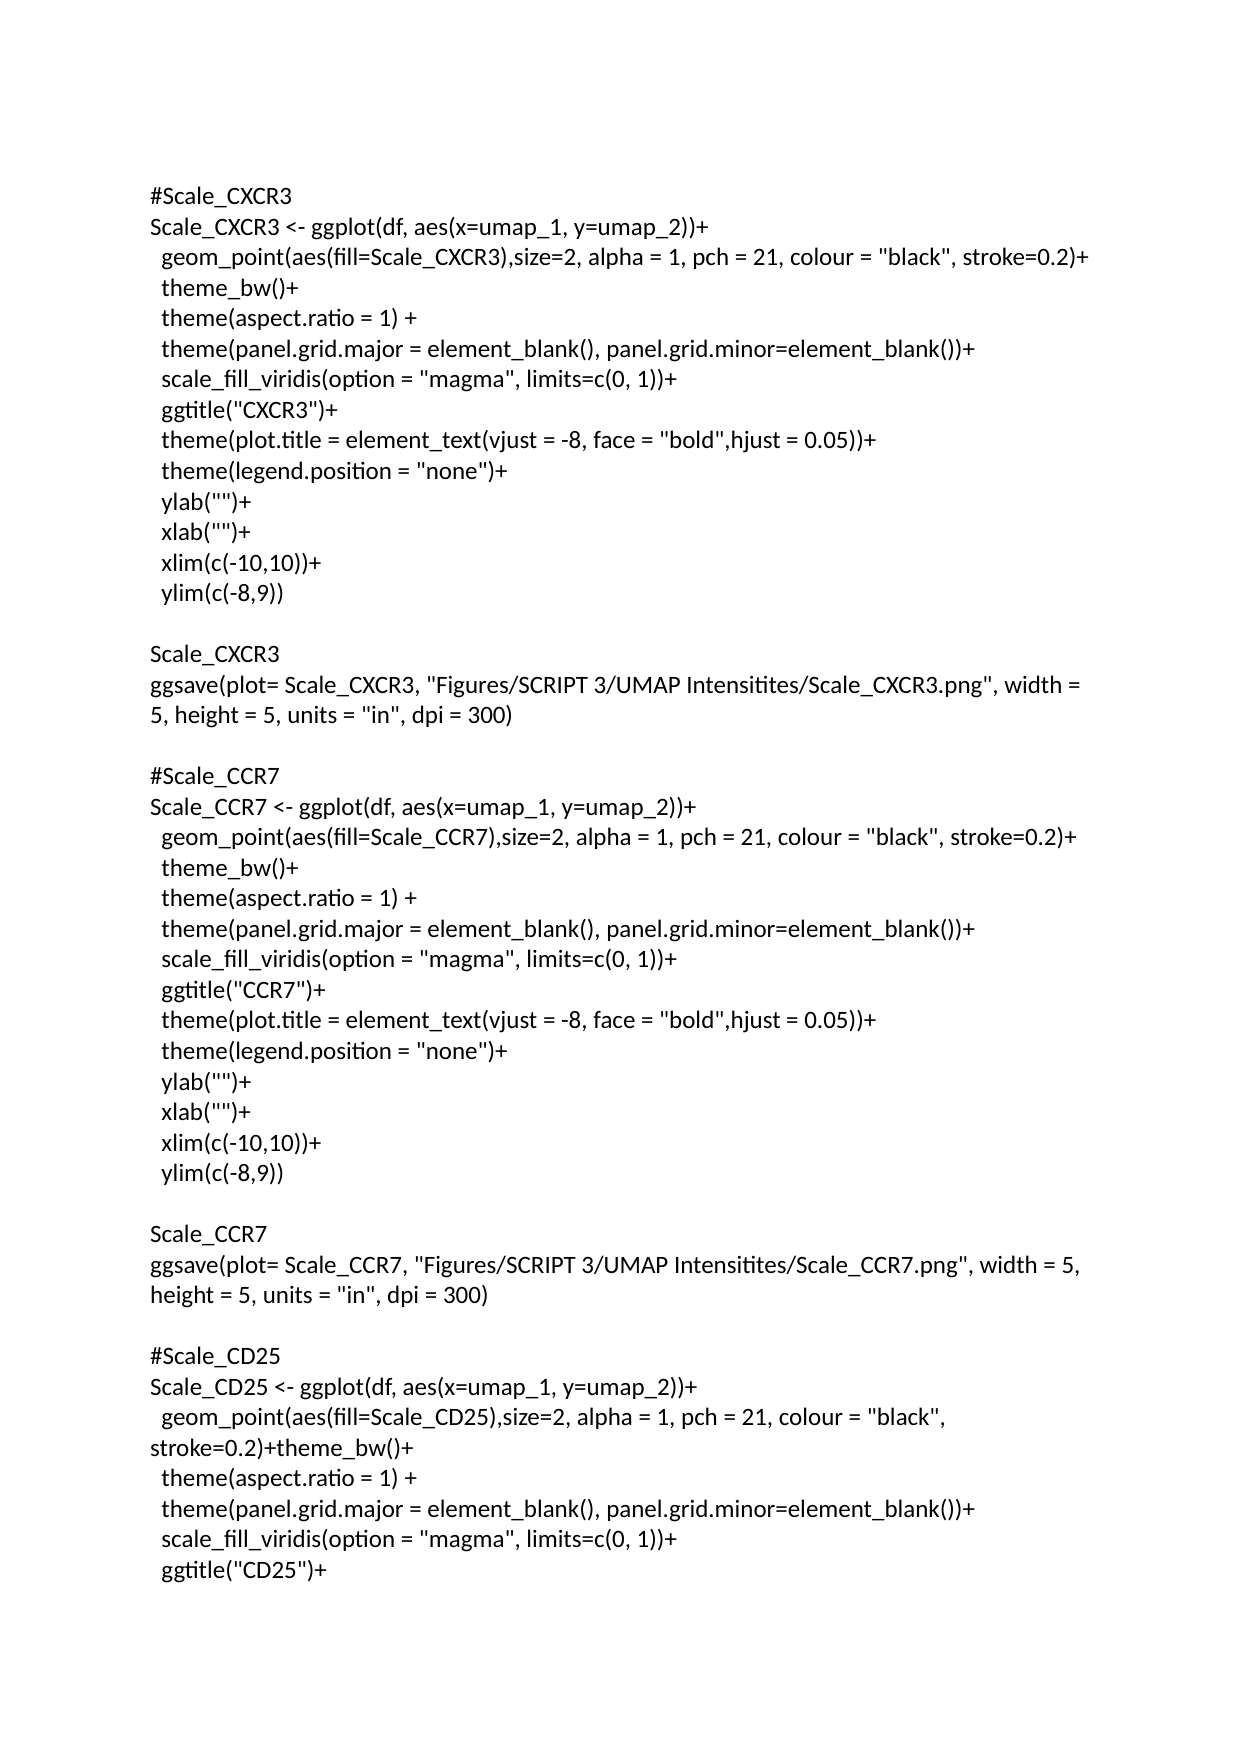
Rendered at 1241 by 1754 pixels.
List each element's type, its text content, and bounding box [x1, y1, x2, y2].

text ggsave(plot= Scale_CXCR3, "Figures/SCRIPT 3/UMAP Intensitites/Scale_CXCR3.png", width = 5, height = 5, units = "in", dpi = 300) [150, 669, 1090, 730]
text xlab("")+ [150, 1096, 1090, 1127]
text xlim(c(-10,10))+ [150, 1127, 1090, 1157]
text scale_fill_viridis(option = "magma", limits=c(0, 1))+ [150, 364, 1090, 394]
text ggtitle("CXCR3")+ [150, 394, 1090, 425]
text theme(panel.grid.major = element_blank(), panel.grid.minor=element_blank())+ [150, 913, 1090, 943]
text theme(aspect.ratio = 1) + [150, 1462, 1090, 1493]
text #Scale_CD25 [150, 1340, 1090, 1371]
text #Scale_CCR7 [150, 760, 1090, 791]
text Scale_CD25 <- ggplot(df, aes(x=umap_1, y=umap_2))+ [150, 1371, 1090, 1401]
text theme(plot.title = element_text(vjust = -8, face = "bold",hjust = 0.05))+ [150, 425, 1090, 455]
text theme(legend.position = "none")+ [150, 455, 1090, 486]
text theme(panel.grid.major = element_blank(), panel.grid.minor=element_blank())+ [150, 1493, 1090, 1523]
text theme(legend.position = "none")+ [150, 1035, 1090, 1066]
text ylim(c(-8,9)) [150, 577, 1090, 608]
text theme_bw()+ [150, 852, 1090, 882]
text theme_bw()+ [150, 272, 1090, 303]
text xlab("")+ [150, 516, 1090, 547]
text ggsave(plot= Scale_CCR7, "Figures/SCRIPT 3/UMAP Intensitites/Scale_CCR7.png", width = 5, height = 5, units = "in", dpi = 300) [150, 1249, 1090, 1310]
text #Scale_CXCR3 [150, 181, 1090, 211]
text geom_point(aes(fill=Scale_CCR7),size=2, alpha = 1, pch = 21, colour = "black", stroke=0.2)+ [150, 821, 1090, 852]
text theme(plot.title = element_text(vjust = -8, face = "bold",hjust = 0.05))+ [150, 1004, 1090, 1035]
text theme(aspect.ratio = 1) + [150, 303, 1090, 333]
text Scale_CCR7 [150, 1218, 1090, 1249]
text xlim(c(-10,10))+ [150, 547, 1090, 577]
text ggtitle("CCR7")+ [150, 974, 1090, 1004]
text Scale_CCR7 <- ggplot(df, aes(x=umap_1, y=umap_2))+ [150, 791, 1090, 821]
text theme(aspect.ratio = 1) + [150, 882, 1090, 913]
text scale_fill_viridis(option = "magma", limits=c(0, 1))+ [150, 1523, 1090, 1554]
text Scale_CXCR3 <- ggplot(df, aes(x=umap_1, y=umap_2))+ [150, 211, 1090, 242]
text Scale_CXCR3 [150, 638, 1090, 669]
text geom_point(aes(fill=Scale_CD25),size=2, alpha = 1, pch = 21, colour = "black", stroke=0.2)+theme_bw()+ [150, 1401, 1090, 1462]
text ylim(c(-8,9)) [150, 1157, 1090, 1188]
text theme(panel.grid.major = element_blank(), panel.grid.minor=element_blank())+ [150, 333, 1090, 364]
text geom_point(aes(fill=Scale_CXCR3),size=2, alpha = 1, pch = 21, colour = "black", stroke=0.2)+ [150, 242, 1090, 272]
text ggtitle("CD25")+ [150, 1554, 1090, 1584]
text ylab("")+ [150, 486, 1090, 516]
text ylab("")+ [150, 1066, 1090, 1096]
text scale_fill_viridis(option = "magma", limits=c(0, 1))+ [150, 943, 1090, 974]
